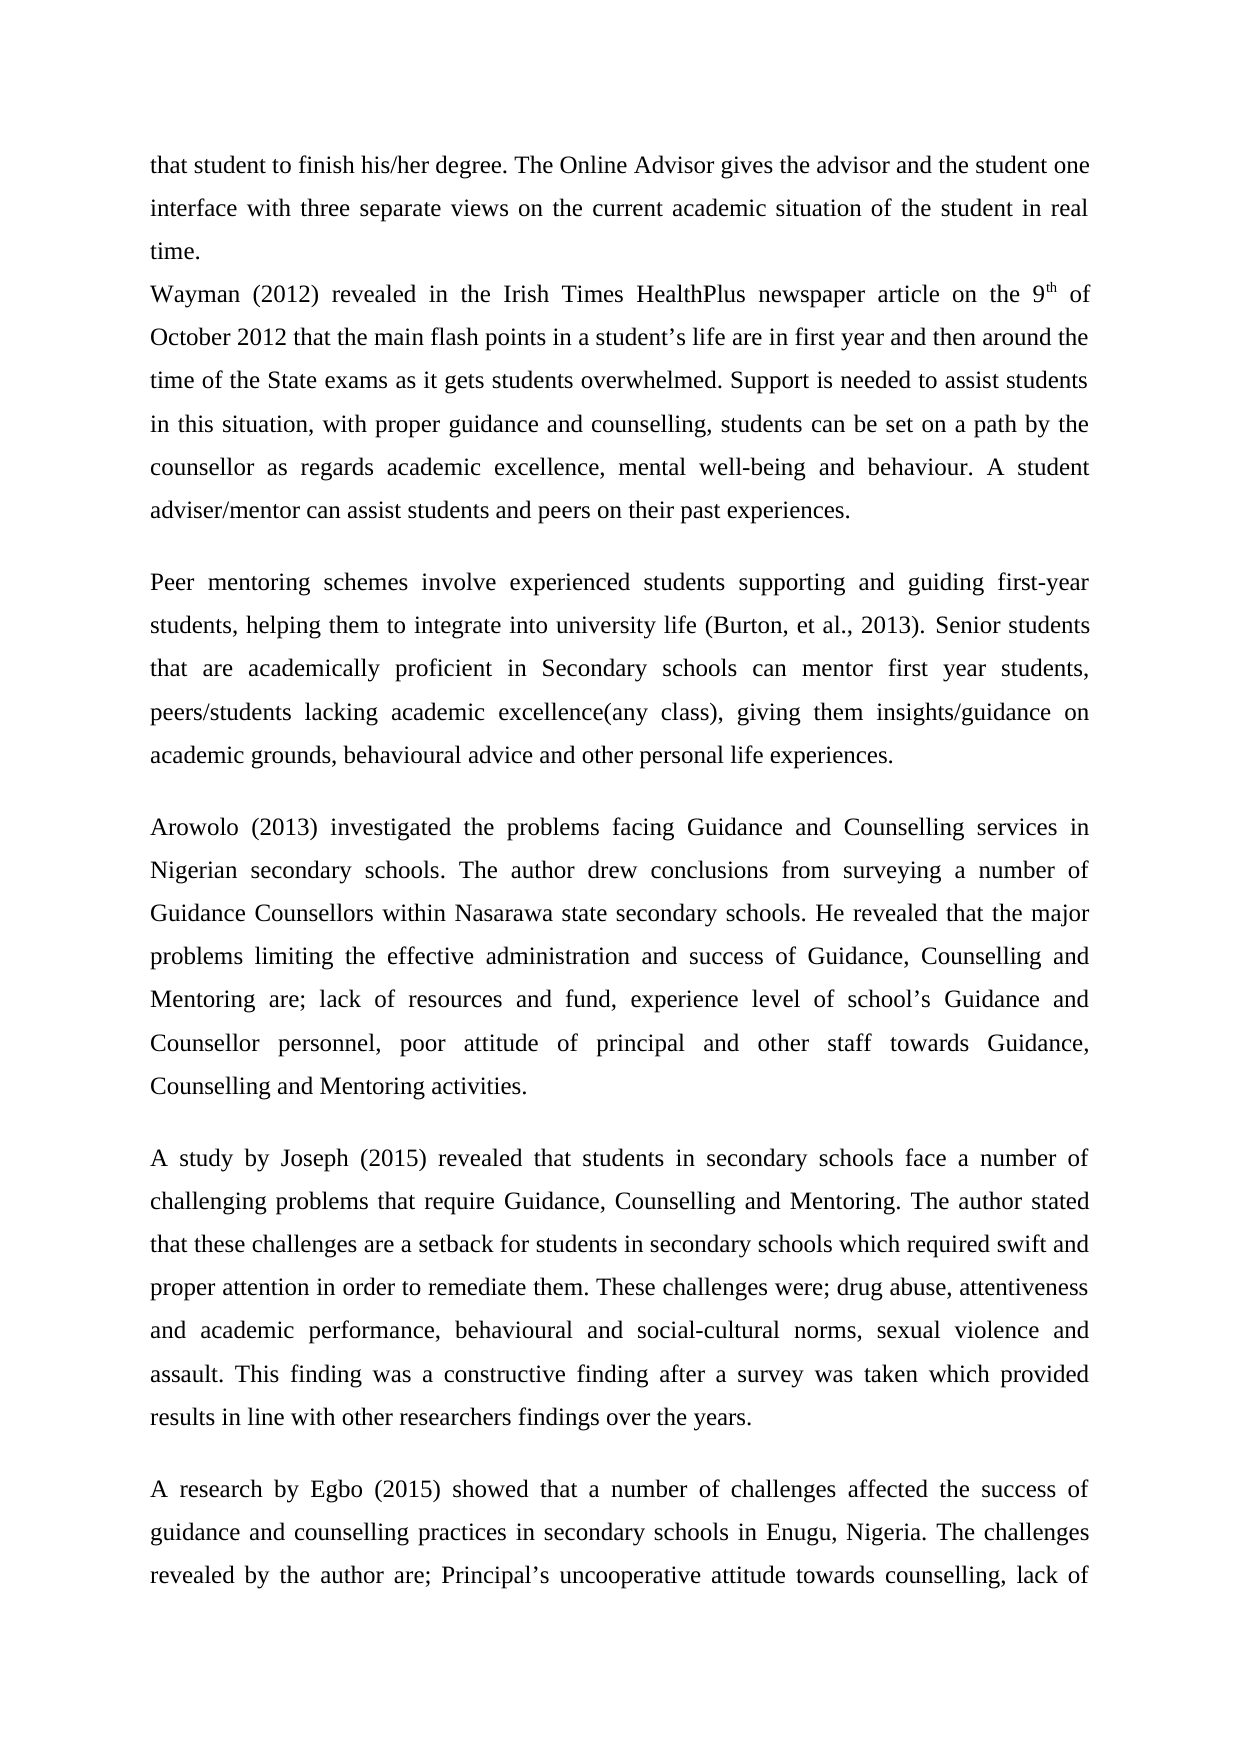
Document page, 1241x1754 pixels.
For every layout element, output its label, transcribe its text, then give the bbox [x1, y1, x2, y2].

text Arowolo (2013) investigated the problems facing Guidance and Counselling services in Nigerian secondary schools. The author drew conclusions from surveying a number of Guidance Counsellors within Nasarawa state secondary schools. He revealed that the major problems limiting the effective administration and success of Guidance, Counselling and Mentoring are; lack of resources and fund, experience level of school’s Guidance and Counsellor personnel, poor attitude of principal and other staff towards Guidance, Counselling and Mentoring activities. [150, 812, 1090, 1099]
text Peer mentoring schemes involve experienced students supporting and guiding first-year students, helping them to integrate into university life (Burton, et al., 2013). Senior students that are academically proficient in Secondary schools can mentor first year students, peers/students lacking academic excellence(any class), giving them insights/guidance on academic grounds, behavioural advice and other personal life experiences. [150, 567, 1090, 768]
text Wayman (2012) revealed in the Irish Times HealthPlus newspaper article on the 9th of October 2012 that the main flash points in a student’s life are in first year and then around the time of the State exams as it gets students overwhelmed. Support is needed to assist students in this situation, with proper guidance and counselling, students can be set on a path by the counsellor as regards academic excellence, mental well-being and behaviour. A student adviser/mentor can assist students and peers on their past experiences. [150, 279, 1090, 524]
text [150, 150, 1090, 265]
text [150, 1474, 1090, 1589]
text A study by Joseph (2015) revealed that students in secondary schools face a number of challenging problems that require Guidance, Counselling and Mentoring. The author stated that these challenges are a setback for students in secondary schools which required swift and proper attention in order to remediate them. These challenges were; drug abuse, attentiveness and academic performance, behavioural and social-cultural norms, sexual violence and assault. This finding was a constructive finding after a survey was taken which provided results in line with other researchers findings over the years. [150, 1143, 1090, 1431]
